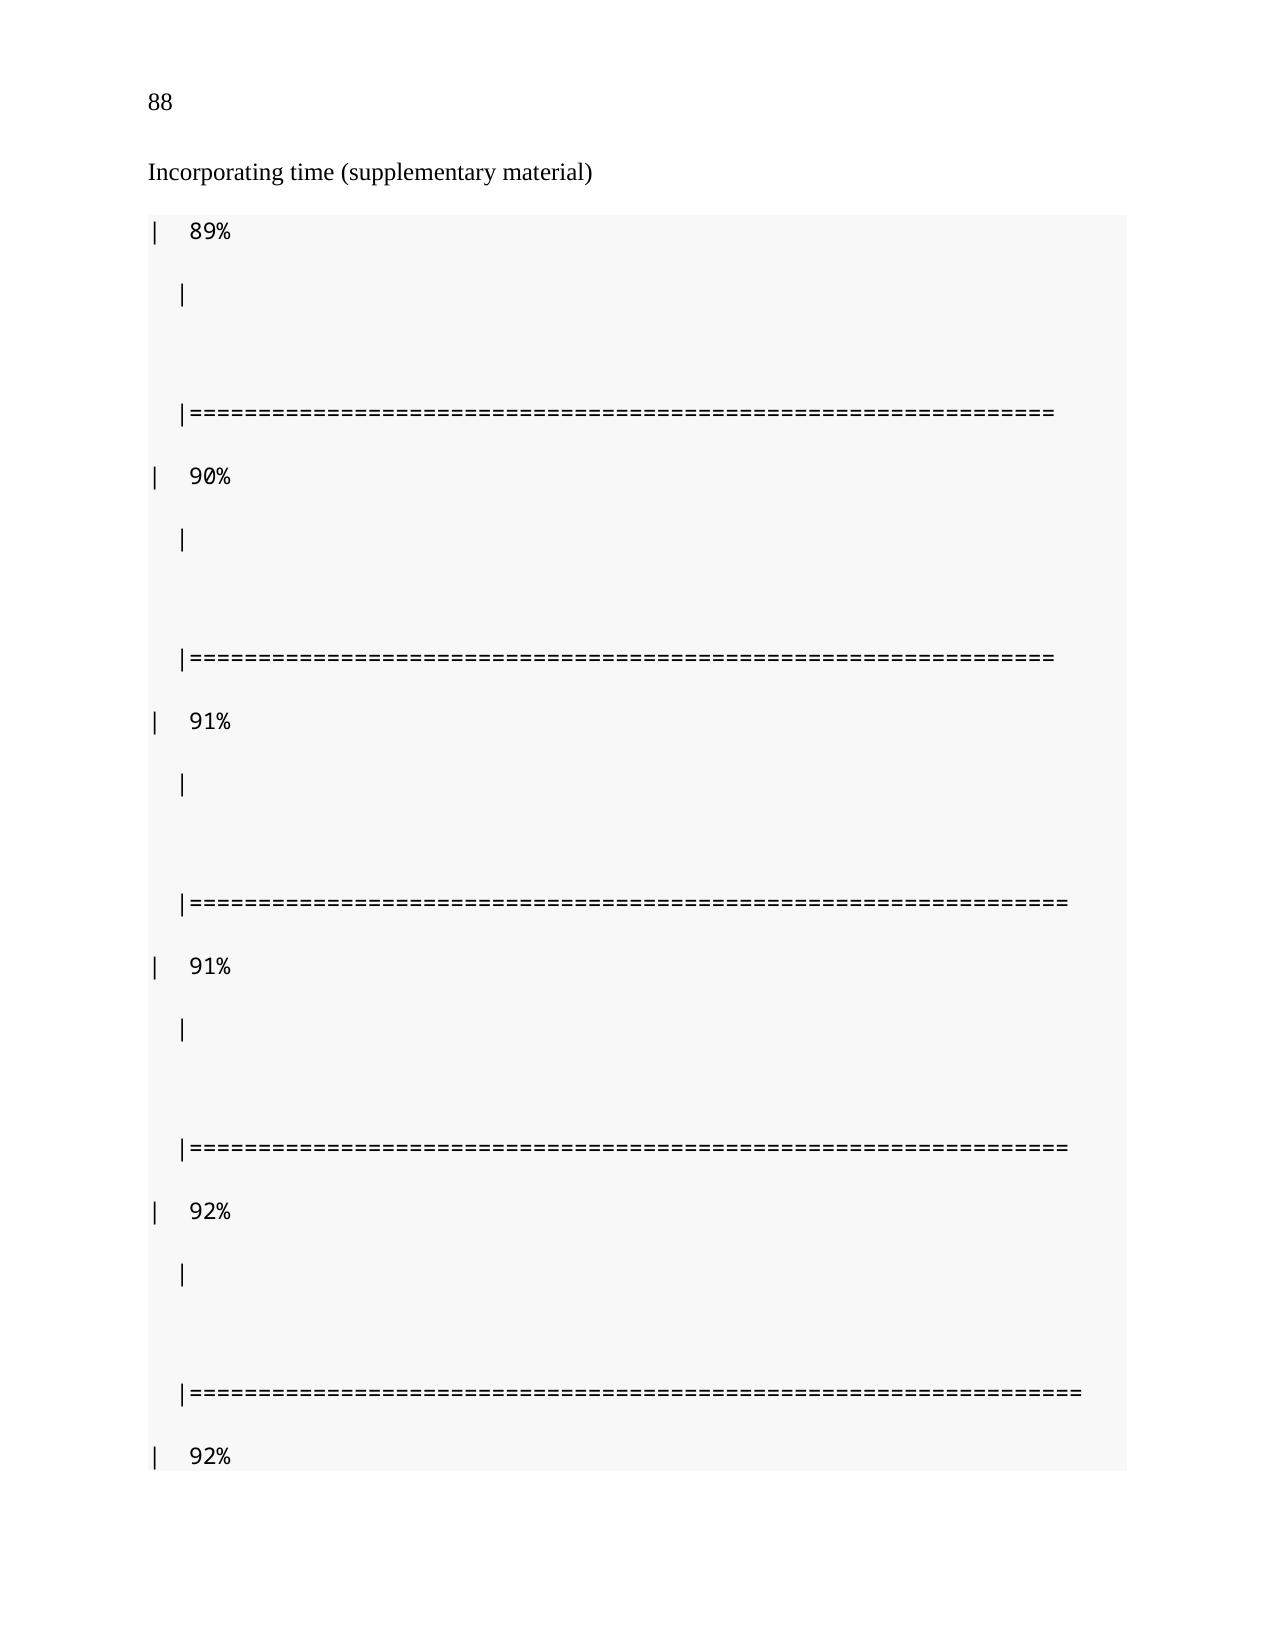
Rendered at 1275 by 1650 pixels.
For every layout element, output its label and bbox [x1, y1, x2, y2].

text [148, 215, 1127, 1471]
